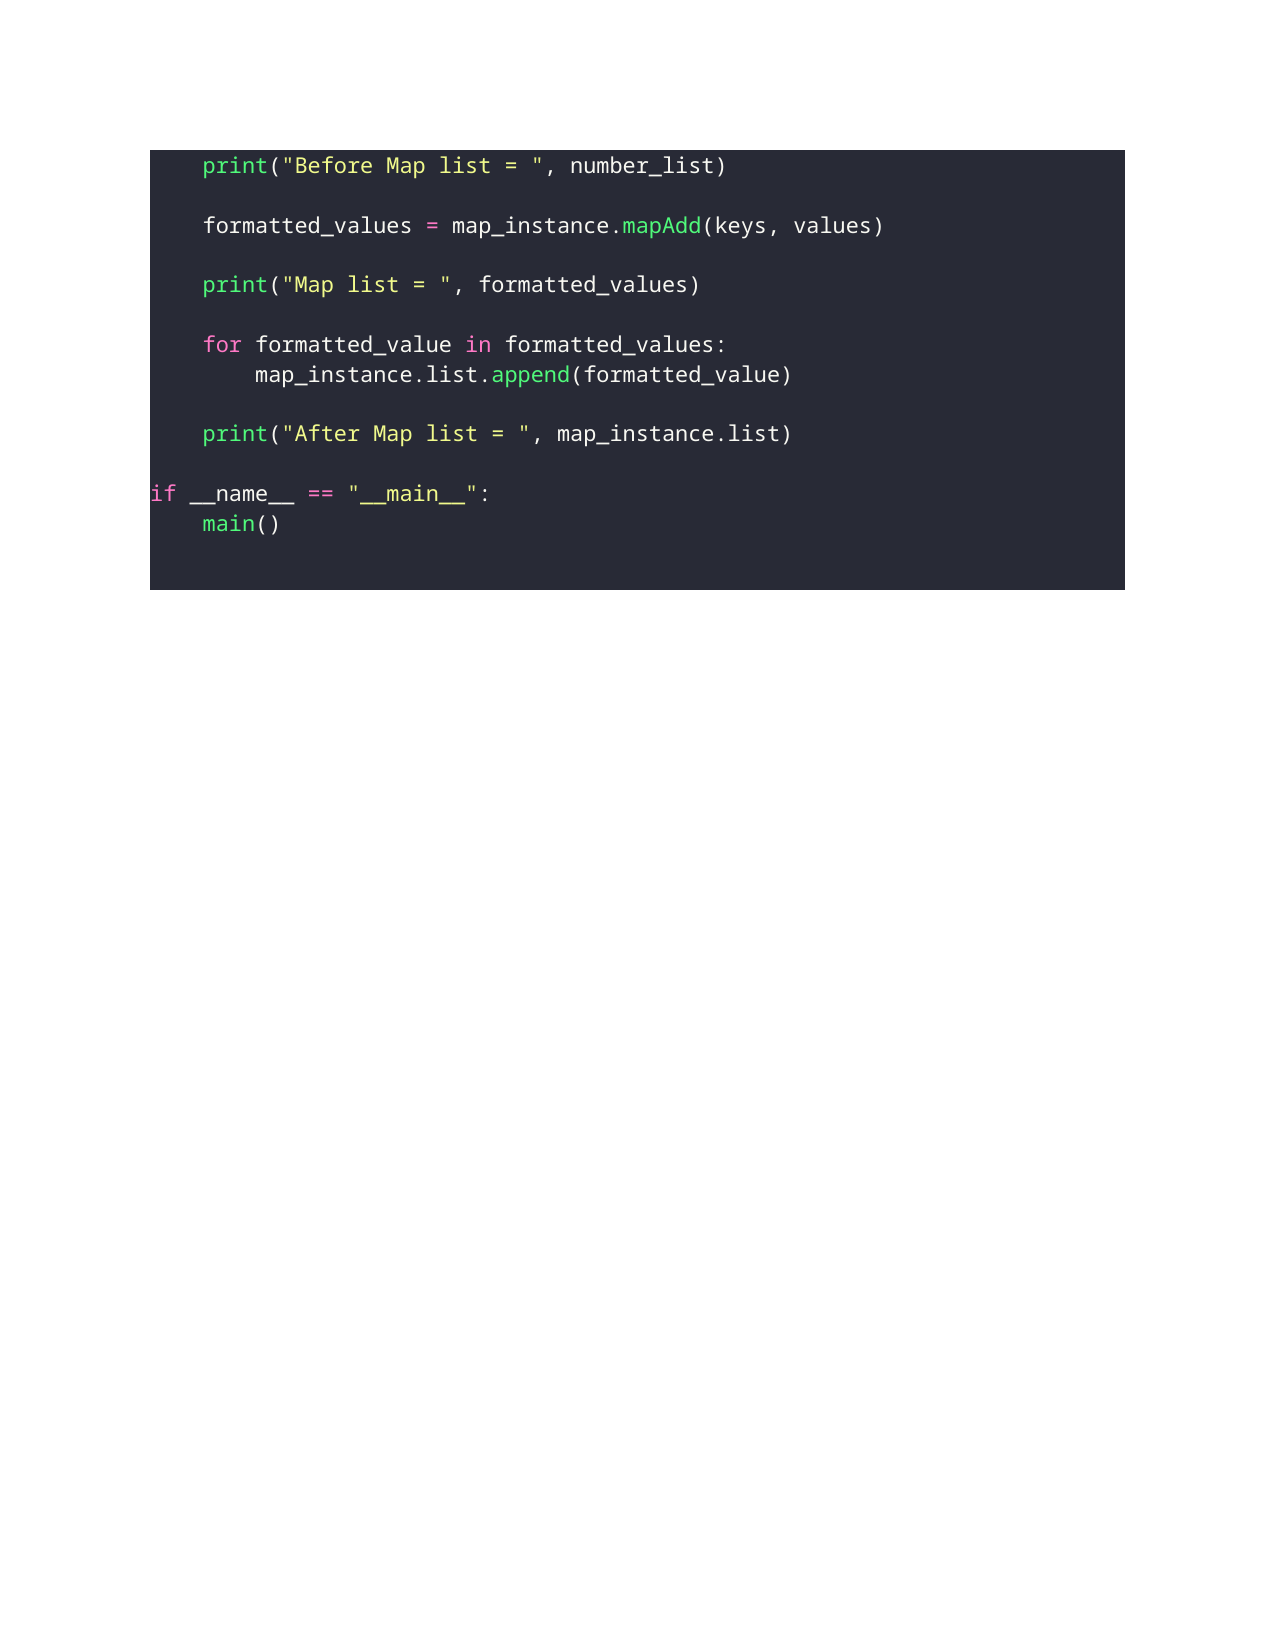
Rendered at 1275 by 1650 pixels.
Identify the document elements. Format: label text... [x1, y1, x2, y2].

text print("Before Map list = ", number_list) [150, 150, 1125, 180]
text for formatted_value in formatted_values: [150, 329, 1125, 358]
text print("Map list = ", formatted_values) [150, 269, 1125, 299]
text map_instance.list.append(formatted_value) [150, 358, 1125, 388]
text formatted_values = map_instance.mapAdd(keys, values) [150, 209, 1125, 239]
text main() [150, 507, 1125, 537]
text if __name__ == "__main__": [150, 478, 1125, 507]
text print("After Map list = ", map_instance.list) [150, 418, 1125, 448]
